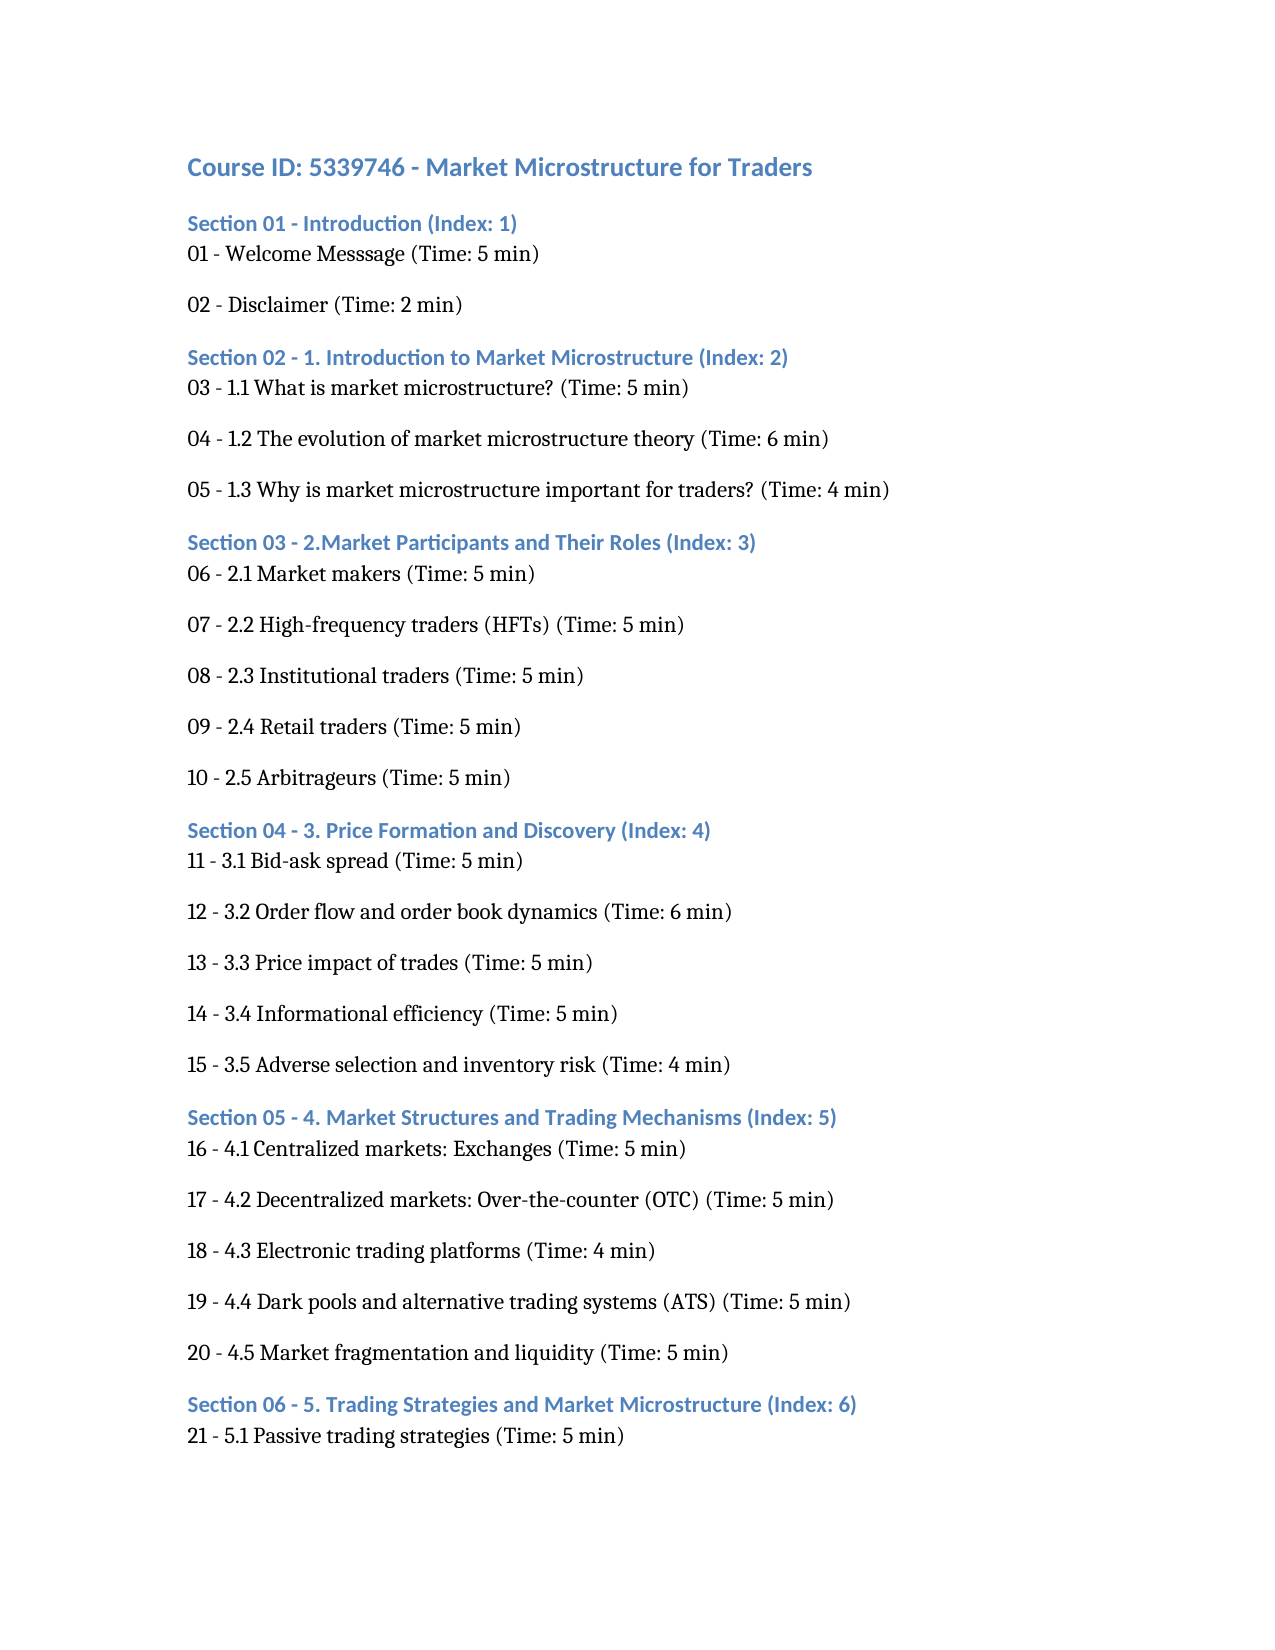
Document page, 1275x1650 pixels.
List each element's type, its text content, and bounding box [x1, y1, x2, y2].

text 10 - 2.5 Arbitrageurs (Time: 5 min) [187, 765, 1087, 791]
text 14 - 3.4 Informational efficiency (Time: 5 min) [187, 1001, 1087, 1027]
text 15 - 3.5 Adverse selection and inventory risk (Time: 4 min) [187, 1052, 1087, 1078]
subtitle Section 01 - Introduction (Index: 1) [187, 209, 1087, 237]
text 16 - 4.1 Centralized markets: Exchanges (Time: 5 min) [187, 1135, 1087, 1162]
text 21 - 5.1 Passive trading strategies (Time: 5 min) [187, 1423, 1087, 1449]
text 12 - 3.2 Order flow and order book dynamics (Time: 6 min) [187, 899, 1087, 925]
text 13 - 3.3 Price impact of trades (Time: 5 min) [187, 950, 1087, 976]
text 07 - 2.2 High-frequency traders (HFTs) (Time: 5 min) [187, 612, 1087, 638]
text 19 - 4.4 Dark pools and alternative trading systems (ATS) (Time: 5 min) [187, 1288, 1087, 1315]
text 20 - 4.5 Market fragmentation and liquidity (Time: 5 min) [187, 1339, 1087, 1366]
subtitle Section 02 - 1. Introduction to Market Microstructure (Index: 2) [187, 343, 1087, 371]
text 02 - Disclaimer (Time: 2 min) [187, 292, 1087, 318]
subtitle Course ID: 5339746 - Market Microstructure for Traders [187, 150, 1087, 183]
subtitle Section 05 - 4. Market Structures and Trading Mechanisms (Index: 5) [187, 1103, 1087, 1131]
text 04 - 1.2 The evolution of market microstructure theory (Time: 6 min) [187, 426, 1087, 453]
text 09 - 2.4 Retail traders (Time: 5 min) [187, 714, 1087, 740]
text 17 - 4.2 Decentralized markets: Over-the-counter (OTC) (Time: 5 min) [187, 1186, 1087, 1213]
subtitle Section 03 - 2.Market Participants and Their Roles (Index: 3) [187, 528, 1087, 556]
text 03 - 1.1 What is market microstructure? (Time: 5 min) [187, 375, 1087, 402]
text 11 - 3.1 Bid-ask spread (Time: 5 min) [187, 848, 1087, 874]
subtitle Section 04 - 3. Price Formation and Discovery (Index: 4) [187, 816, 1087, 844]
text 08 - 2.3 Institutional traders (Time: 5 min) [187, 663, 1087, 689]
text 05 - 1.3 Why is market microstructure important for traders? (Time: 4 min) [187, 477, 1087, 504]
subtitle Section 06 - 5. Trading Strategies and Market Microstructure (Index: 6) [187, 1391, 1087, 1418]
text 18 - 4.3 Electronic trading platforms (Time: 4 min) [187, 1237, 1087, 1264]
text 01 - Welcome Messsage (Time: 5 min) [187, 241, 1087, 267]
text 06 - 2.1 Market makers (Time: 5 min) [187, 561, 1087, 587]
